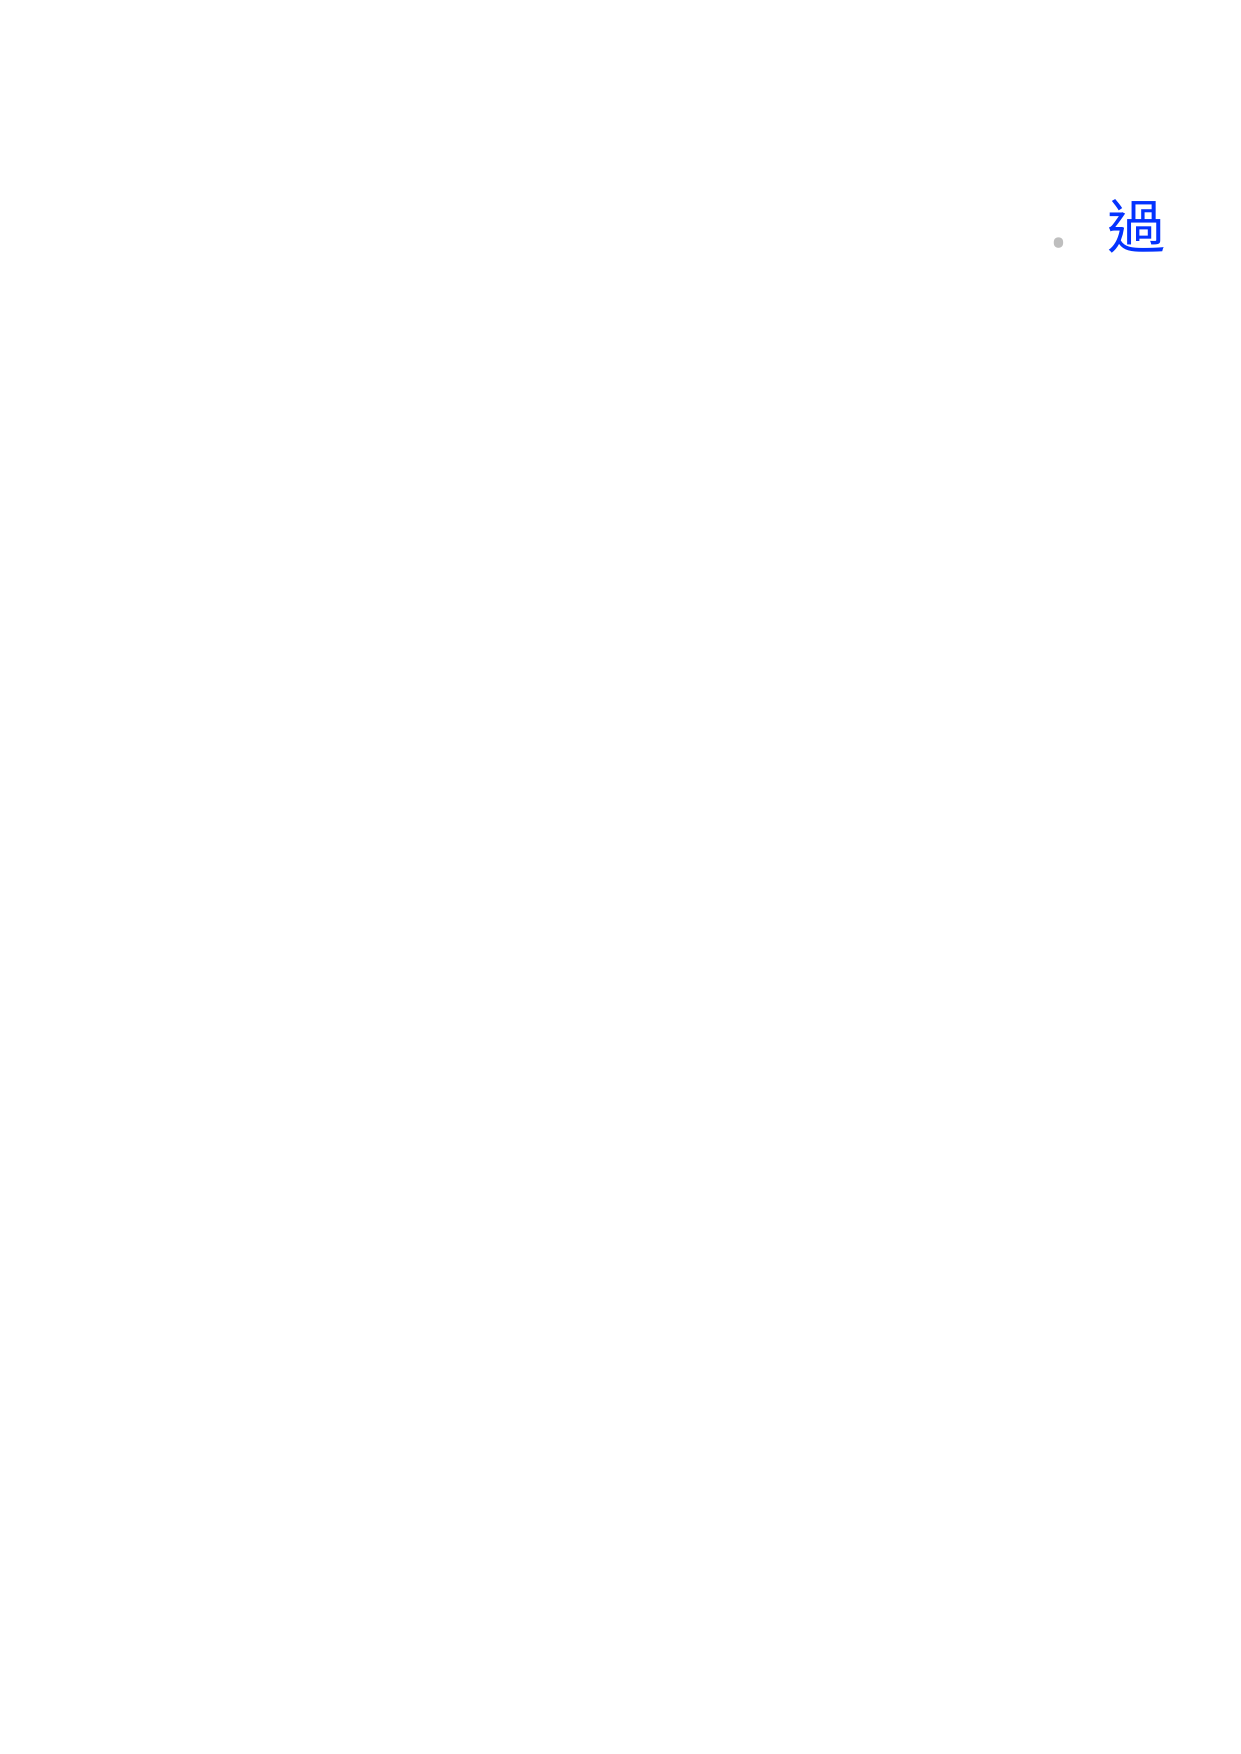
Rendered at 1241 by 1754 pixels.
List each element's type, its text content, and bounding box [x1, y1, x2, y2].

list 過 [1050, 164, 1240, 277]
